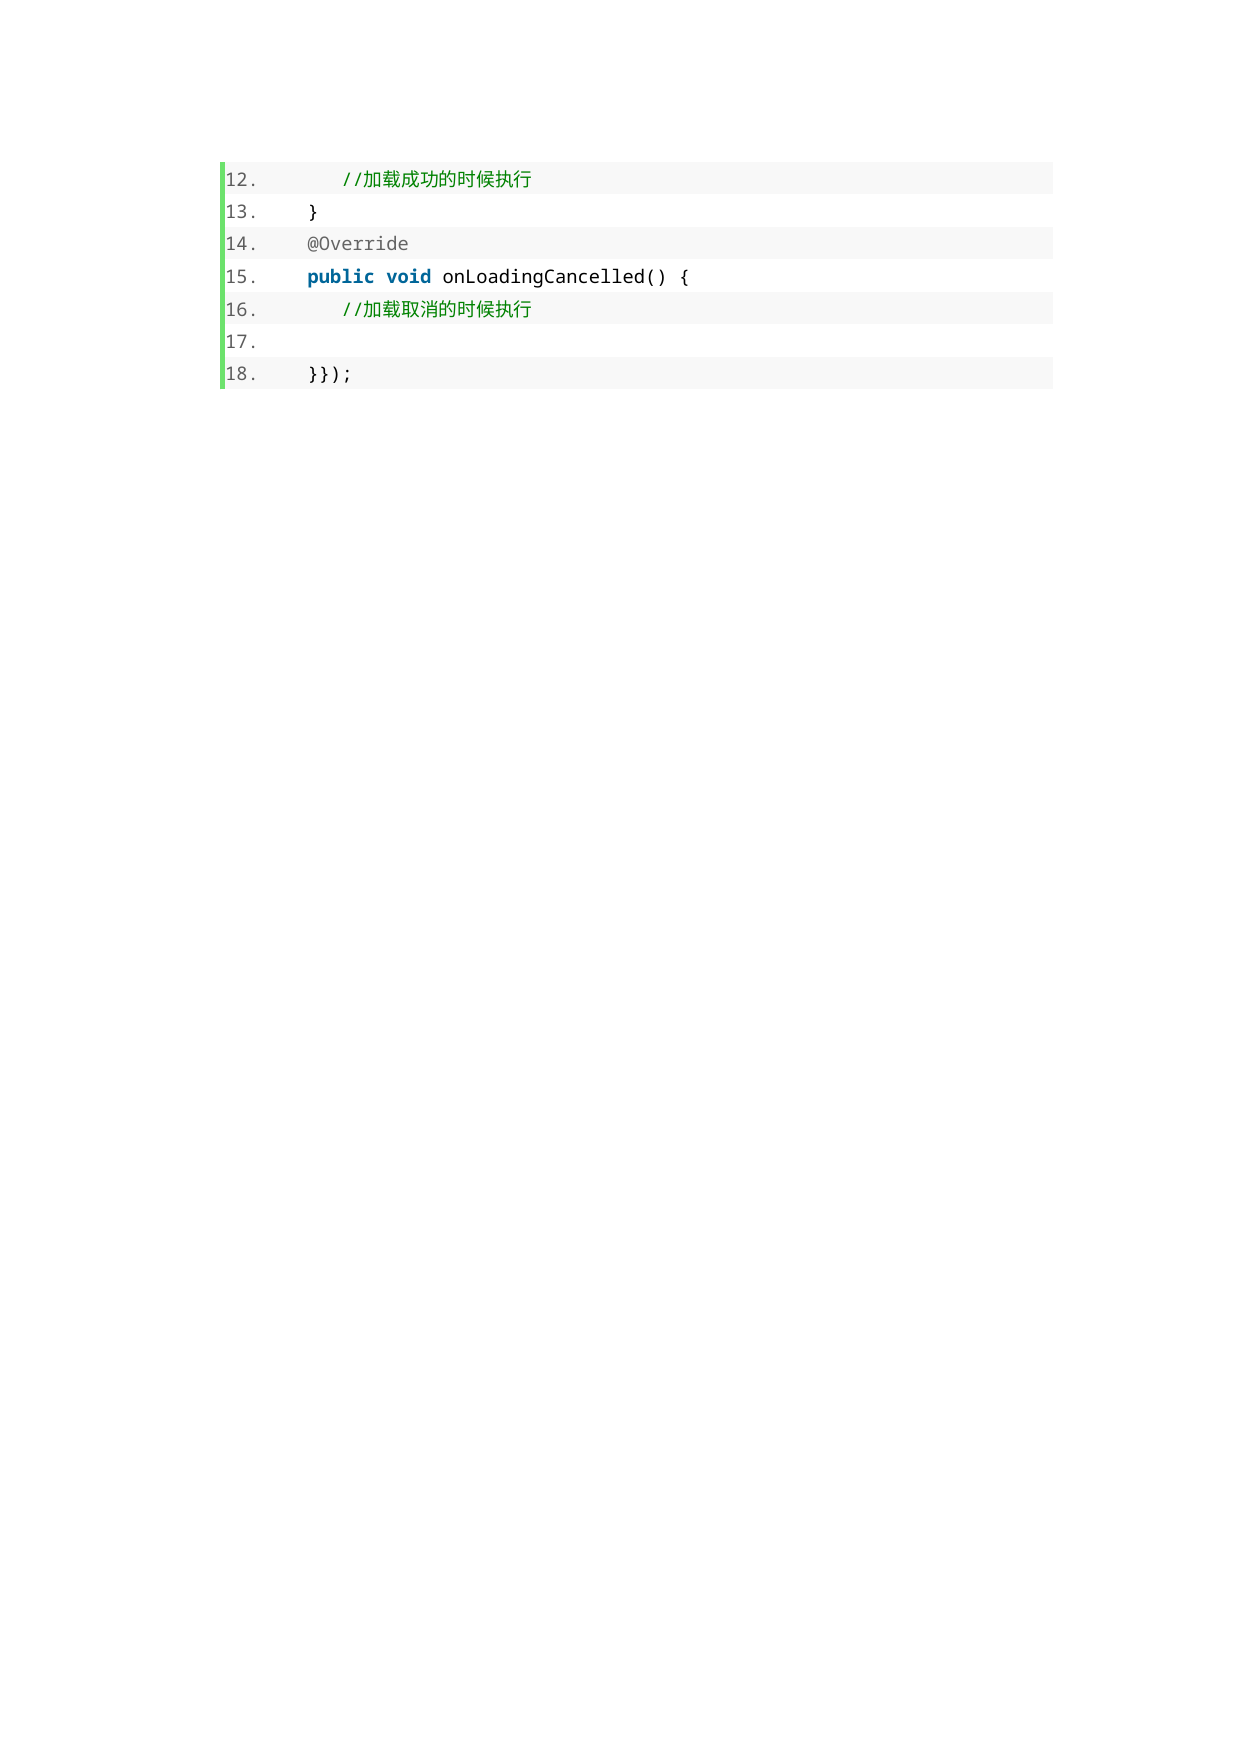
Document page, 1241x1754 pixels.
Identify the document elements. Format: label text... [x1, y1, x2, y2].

list //加载取消的时候执行 [225, 292, 1053, 324]
list @Override [225, 227, 1053, 259]
list } [225, 194, 1053, 227]
list //加载成功的时候执行 [225, 162, 1053, 194]
list }}); [225, 357, 1053, 389]
list public void onLoadingCancelled() { [225, 259, 1053, 292]
